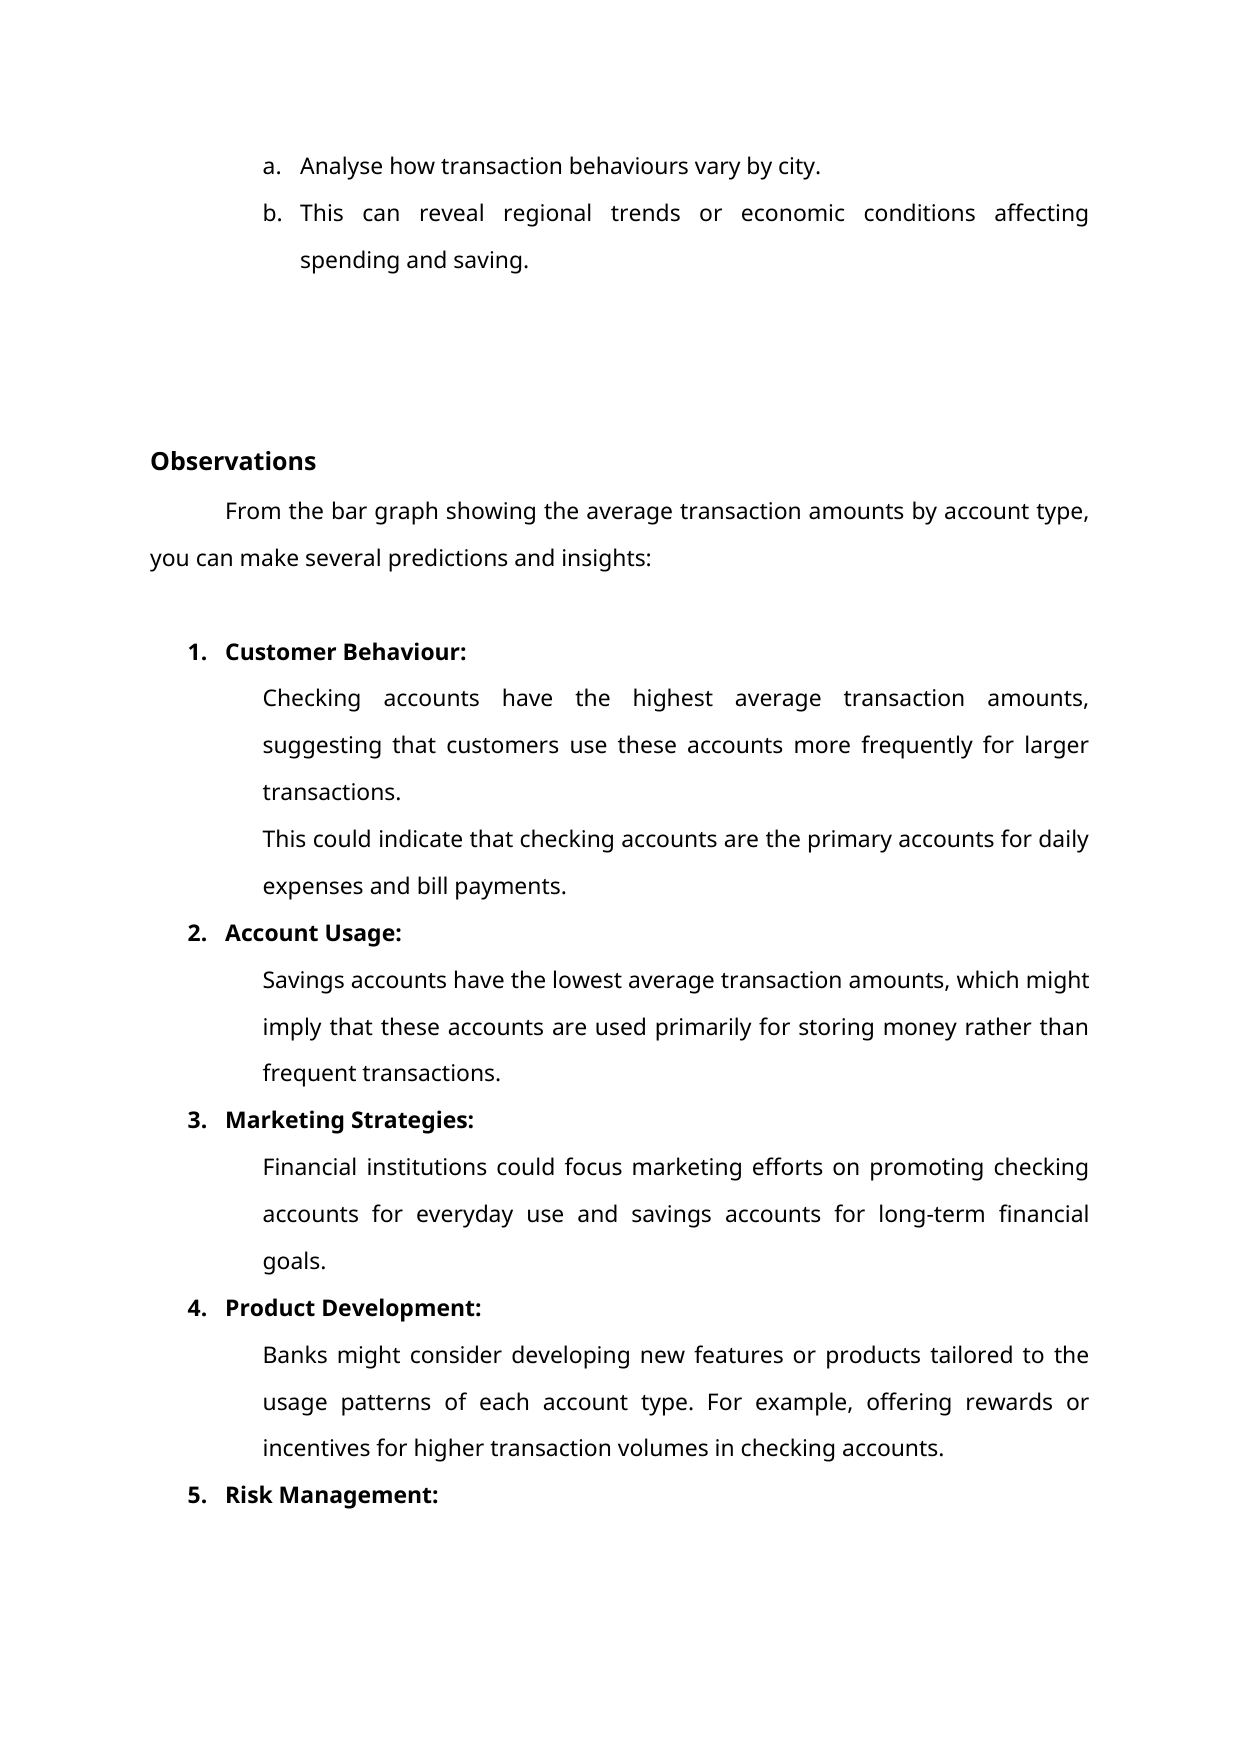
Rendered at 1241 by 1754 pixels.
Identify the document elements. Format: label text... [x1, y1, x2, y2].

list This can reveal regional trends or economic conditions affecting spending and saving. [262, 197, 1090, 275]
list Product Development: [187, 1292, 1090, 1323]
list Marketing Strategies: [187, 1104, 1090, 1135]
text Checking accounts have the highest average transaction amounts, suggesting that customers use these accounts more frequently for larger transactions. [262, 682, 1090, 807]
list Risk Management: [187, 1479, 1090, 1510]
text Savings accounts have the lowest average transaction amounts, which might imply that these accounts are used primarily for storing money rather than frequent transactions. [262, 963, 1090, 1088]
list Account Usage: [187, 917, 1090, 948]
text From the bar graph showing the average transaction amounts by account type, you can make several predictions and insights: [150, 495, 1090, 573]
text This could indicate that checking accounts are the primary accounts for daily expenses and bill payments. [262, 823, 1090, 901]
text Financial institutions could focus marketing efforts on promoting checking accounts for everyday use and savings accounts for long-term financial goals. [262, 1151, 1090, 1276]
list Analyse how transaction behaviours vary by city. [262, 150, 1090, 181]
text Banks might consider developing new features or products tailored to the usage patterns of each account type. For example, offering rewards or incentives for higher transaction volumes in checking accounts. [262, 1338, 1090, 1463]
list Customer Behaviour: [187, 635, 1090, 667]
text Observations [150, 444, 1090, 478]
